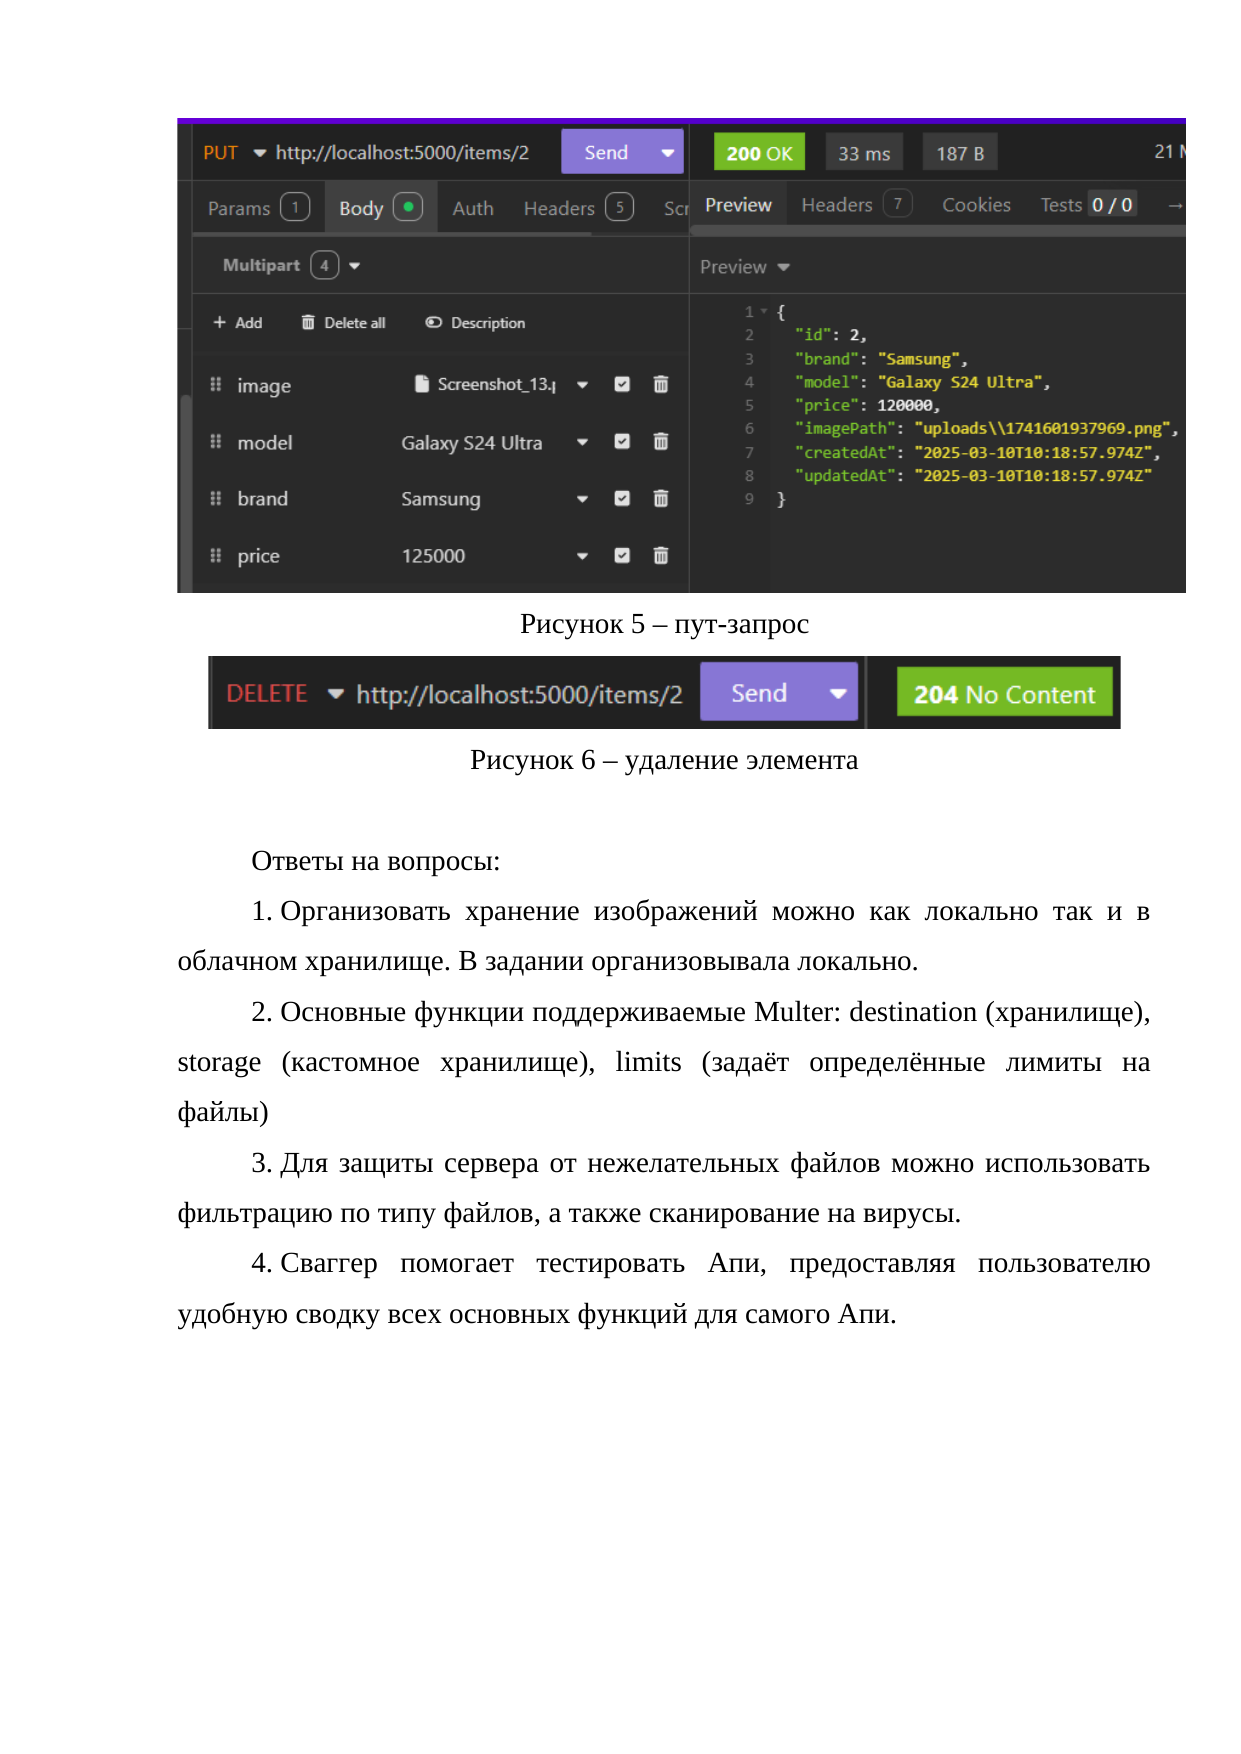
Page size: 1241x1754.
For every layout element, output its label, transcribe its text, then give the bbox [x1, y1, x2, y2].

text Ответы на вопросы: [177, 843, 1152, 876]
list Сваггер помогает тестировать Апи, предоставляя пользователю удобную сводку всех основных функций для самого Апи. [177, 1245, 1152, 1329]
list Для защиты сервера от нежелательных файлов можно использовать фильтрацию по типу файлов, а также сканирование на вирусы. [177, 1145, 1152, 1229]
text Рисунок 5 – пут-запрос [177, 606, 1152, 640]
list Основные функции поддерживаемые Multer: destination (хранилище), storage (кастомное хранилище), limits (задаёт определённые лимиты на файлы) [177, 994, 1152, 1128]
picture [208, 656, 1121, 729]
list Организовать хранение изображений можно как локально так и в облачном хранилище. В задании организовывала локально. [177, 893, 1152, 977]
picture [177, 118, 1186, 593]
text Рисунок 6 – удаление элемента [177, 742, 1152, 776]
